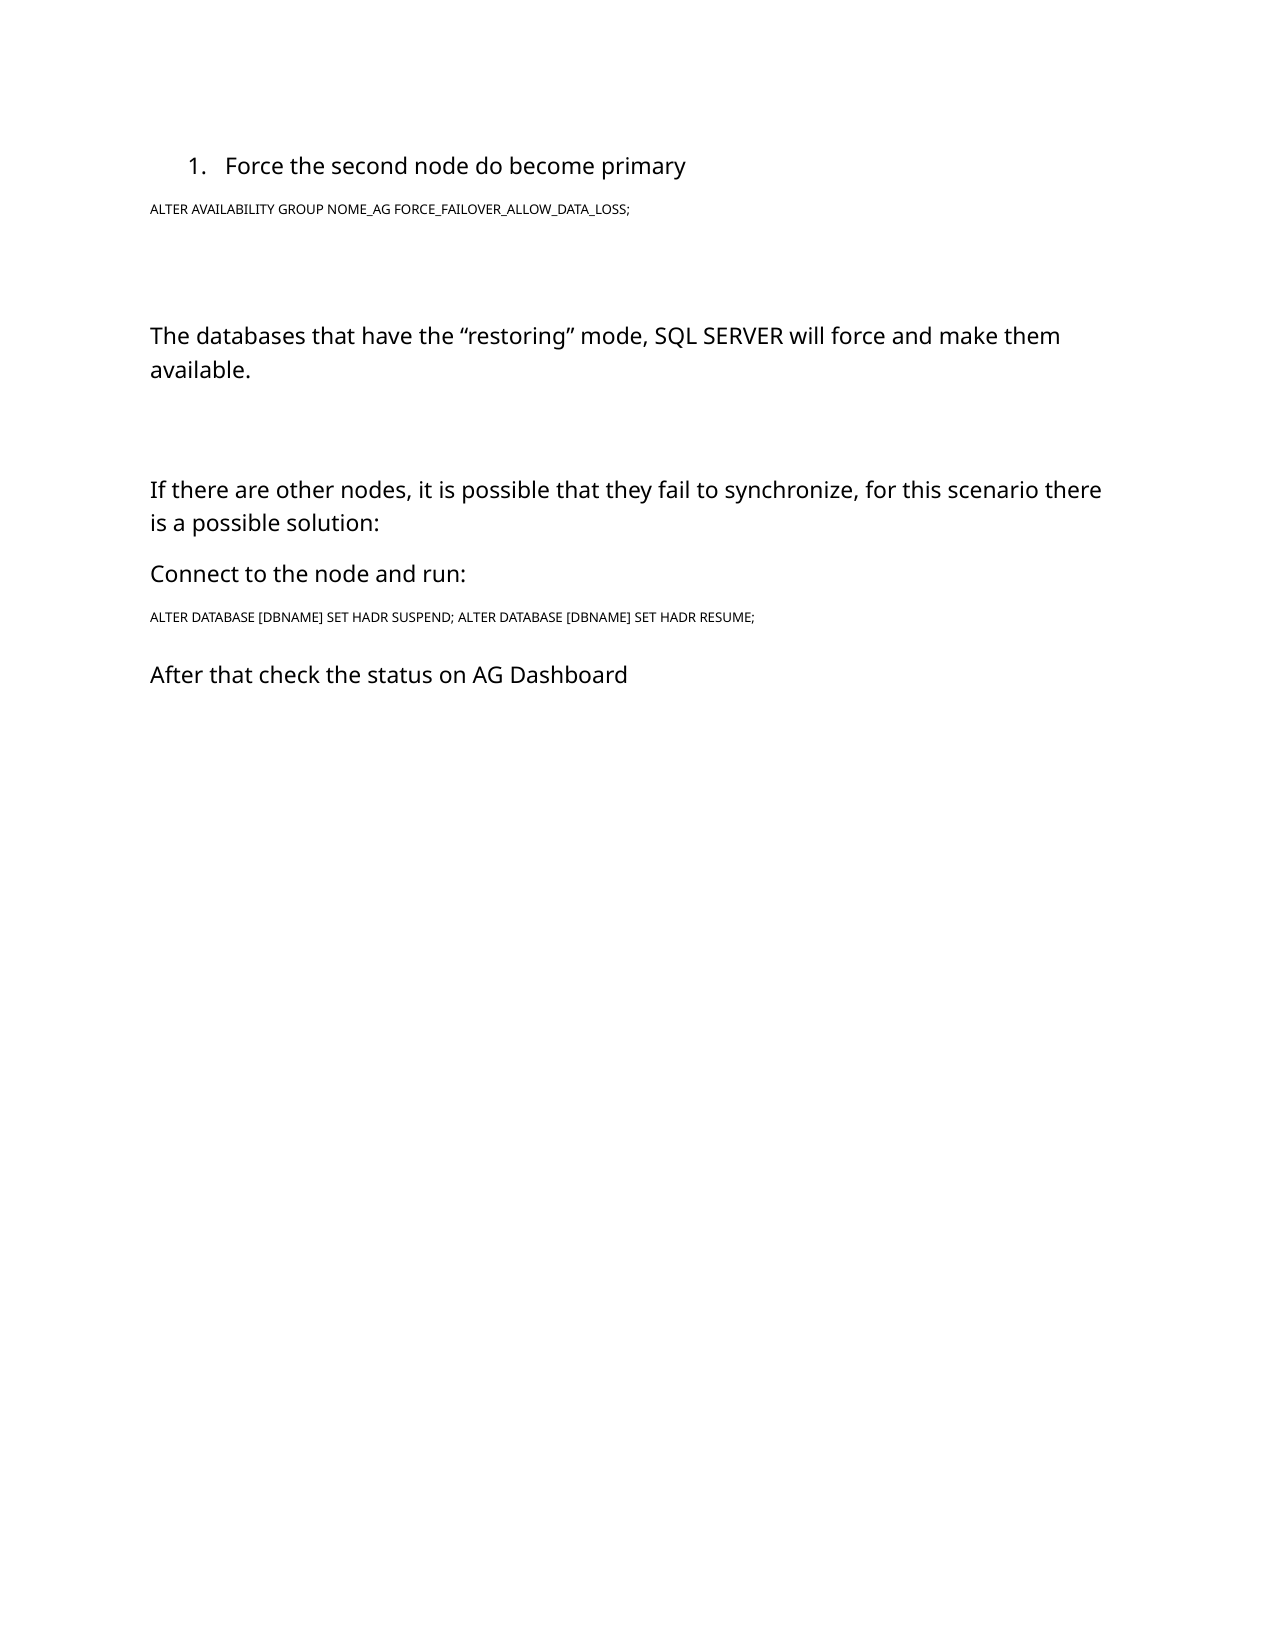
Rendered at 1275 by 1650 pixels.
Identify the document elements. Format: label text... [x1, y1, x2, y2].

text ALTER DATABASE [DBNAME] SET HADR SUSPEND; ALTER DATABASE [DBNAME] SET HADR RESUME; [150, 608, 1125, 639]
text After that check the status on AG Dashboard [150, 658, 1125, 690]
text ALTER AVAILABILITY GROUP NOME_AG FORCE_FAILOVER_ALLOW_DATA_LOSS; [150, 200, 1125, 232]
text If there are other nodes, it is possible that they fail to synchronize, for this scenario there is a possible solution: [150, 473, 1125, 538]
list Force the second node do become primary [187, 150, 1125, 181]
text The databases that have the “restoring” mode, SQL SERVER will force and make them available. [150, 320, 1125, 385]
text Connect to the node and run: [150, 558, 1125, 589]
